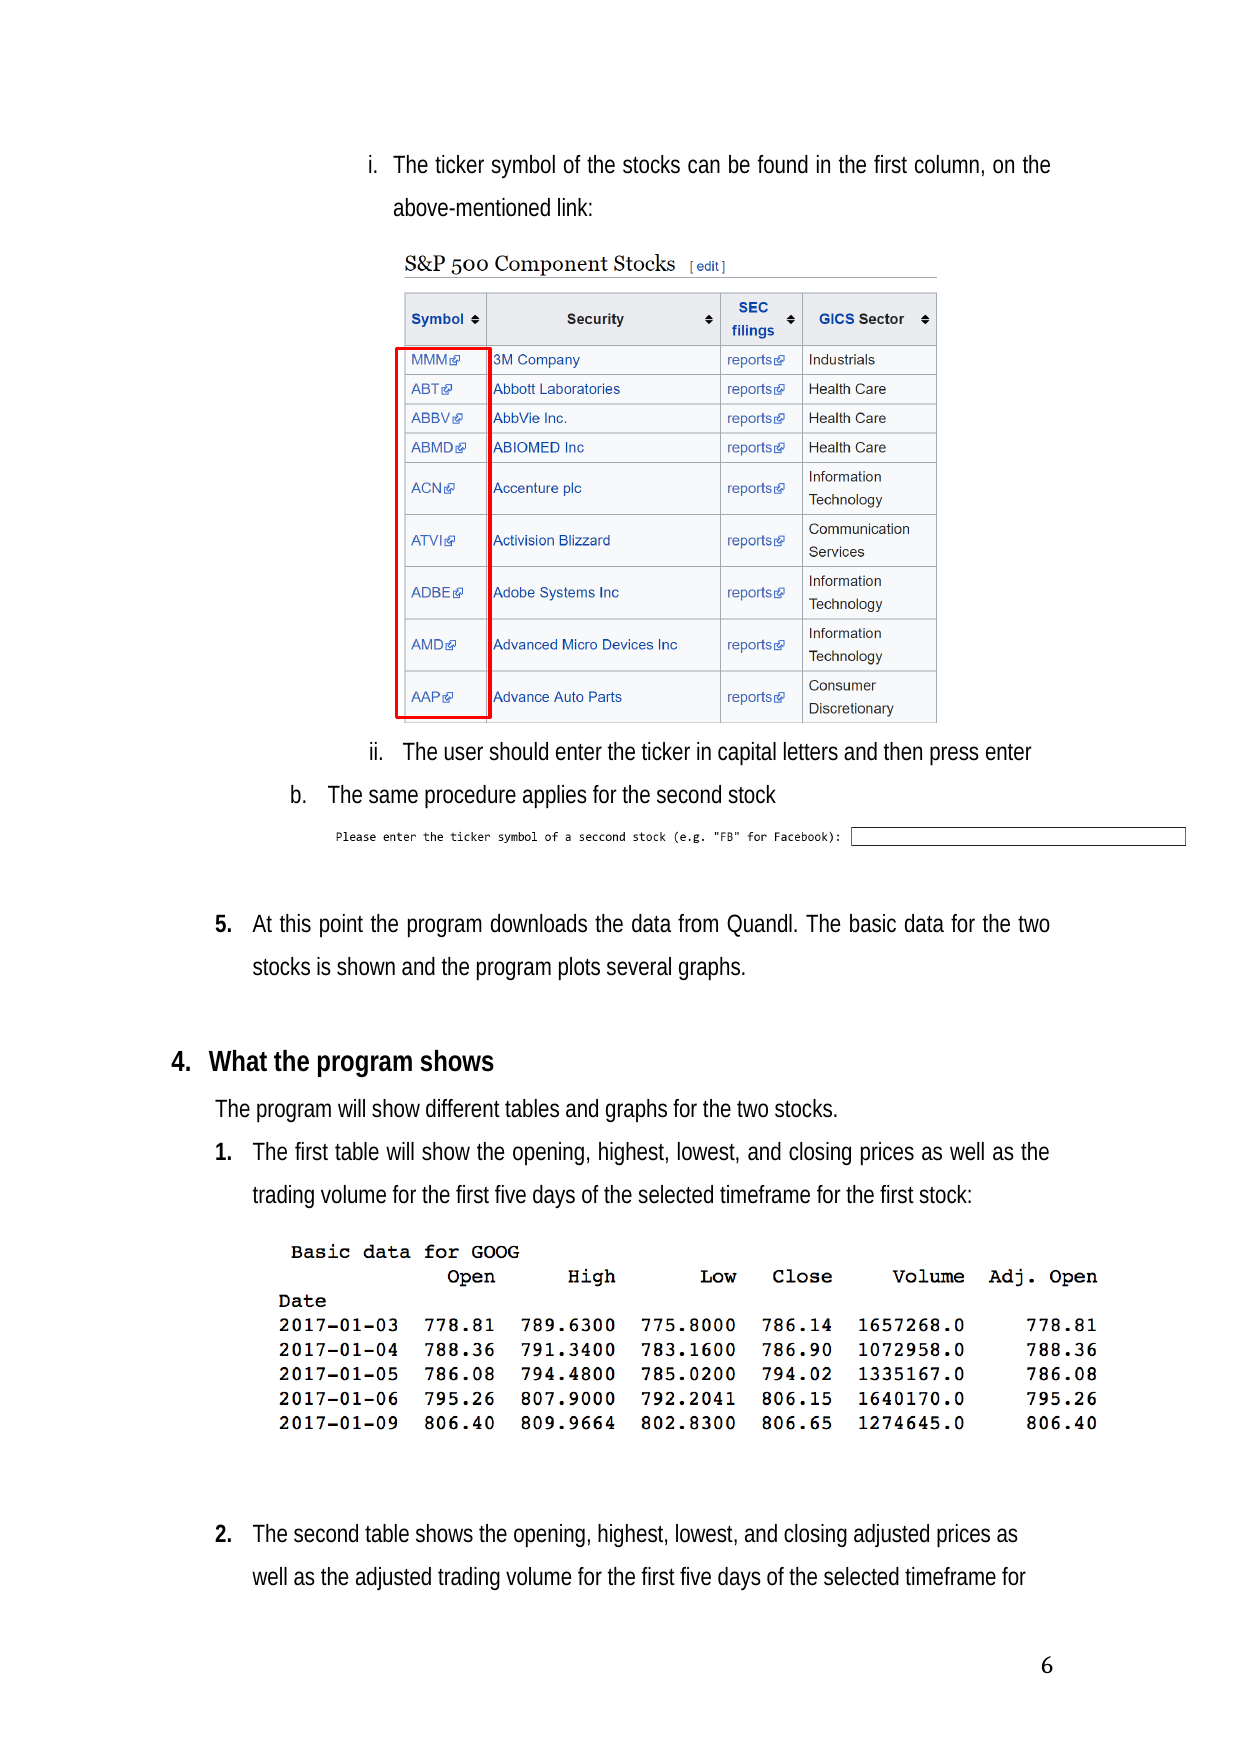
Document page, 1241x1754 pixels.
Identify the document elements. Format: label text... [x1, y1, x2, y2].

list The same procedure applies for the second stock [290, 779, 1053, 808]
list The ticker symbol of the stocks can be found in the first column, on the above-mentioned link: [378, 150, 1053, 222]
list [215, 1519, 1053, 1590]
text What the program shows [171, 1044, 1053, 1078]
text The program will show different tables and graphs for the two stocks. [215, 1094, 1053, 1123]
list The user should enter the ticker in capital letters and then press enter [384, 737, 1053, 765]
list At this point the program downloads the data from Quandl. The basic data for the two stocks is shown and the program plots several graphs. [215, 908, 1053, 980]
picture [402, 235, 937, 723]
picture [252, 1223, 1118, 1462]
picture [327, 822, 1193, 851]
list The first table will show the opening, highest, lowest, and closing prices as well as the trading volume for the first five days of the selected timeframe for the first stock: [215, 1137, 1053, 1209]
picture [402, 350, 488, 716]
